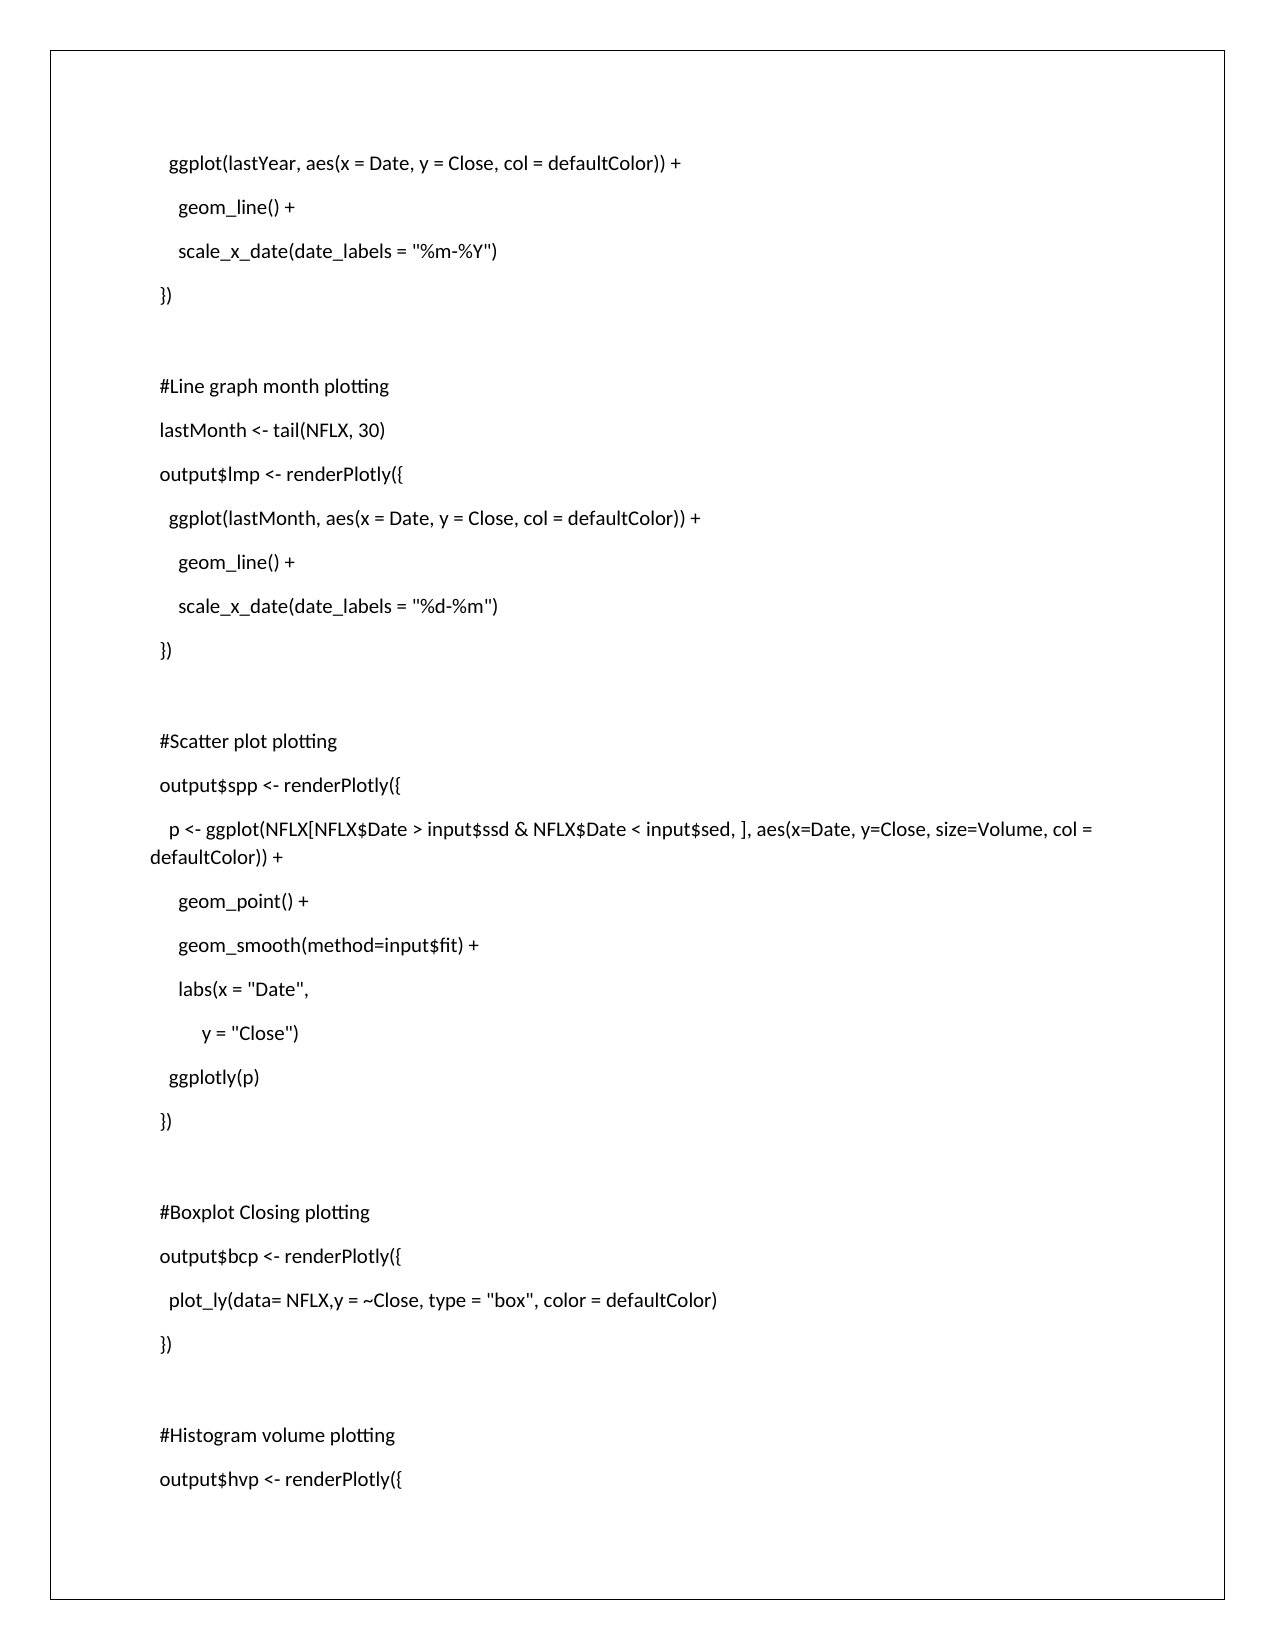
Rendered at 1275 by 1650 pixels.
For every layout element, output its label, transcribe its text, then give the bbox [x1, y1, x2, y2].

text labs(x = "Date", [150, 976, 1125, 1002]
text output$spp <- renderPlotly({ [150, 772, 1125, 798]
text geom_line() + [150, 549, 1125, 575]
text ggplotly(p) [150, 1064, 1125, 1090]
text #Histogram volume plotting [150, 1422, 1125, 1448]
text }) [150, 1331, 1125, 1357]
text }) [150, 282, 1125, 308]
text output$bcp <- renderPlotly({ [150, 1243, 1125, 1269]
text output$lmp <- renderPlotly({ [150, 461, 1125, 487]
text lastMonth <- tail(NFLX, 30) [150, 417, 1125, 443]
text #Boxplot Closing plotting [150, 1199, 1125, 1225]
text ggplot(lastYear, aes(x = Date, y = Close, col = defaultColor)) + [150, 150, 1125, 175]
text output$hvp <- renderPlotly({ [150, 1466, 1125, 1492]
text geom_line() + [150, 194, 1125, 219]
text geom_smooth(method=input$fit) + [150, 932, 1125, 957]
text scale_x_date(date_labels = "%m-%Y") [150, 238, 1125, 263]
text }) [150, 637, 1125, 663]
text geom_point() + [150, 888, 1125, 913]
text plot_ly(data= NFLX,y = ~Close, type = "box", color = defaultColor) [150, 1287, 1125, 1313]
text y = "Close") [150, 1020, 1125, 1046]
text p <- ggplot(NFLX[NFLX$Date > input$ssd & NFLX$Date < input$sed, ], aes(x=Date, y=Close, size=Volume, col = defaultColor)) + [150, 817, 1125, 869]
text #Scatter plot plotting [150, 728, 1125, 754]
text }) [150, 1108, 1125, 1134]
text scale_x_date(date_labels = "%d-%m") [150, 593, 1125, 619]
text ggplot(lastMonth, aes(x = Date, y = Close, col = defaultColor)) + [150, 505, 1125, 531]
text #Line graph month plotting [150, 373, 1125, 398]
